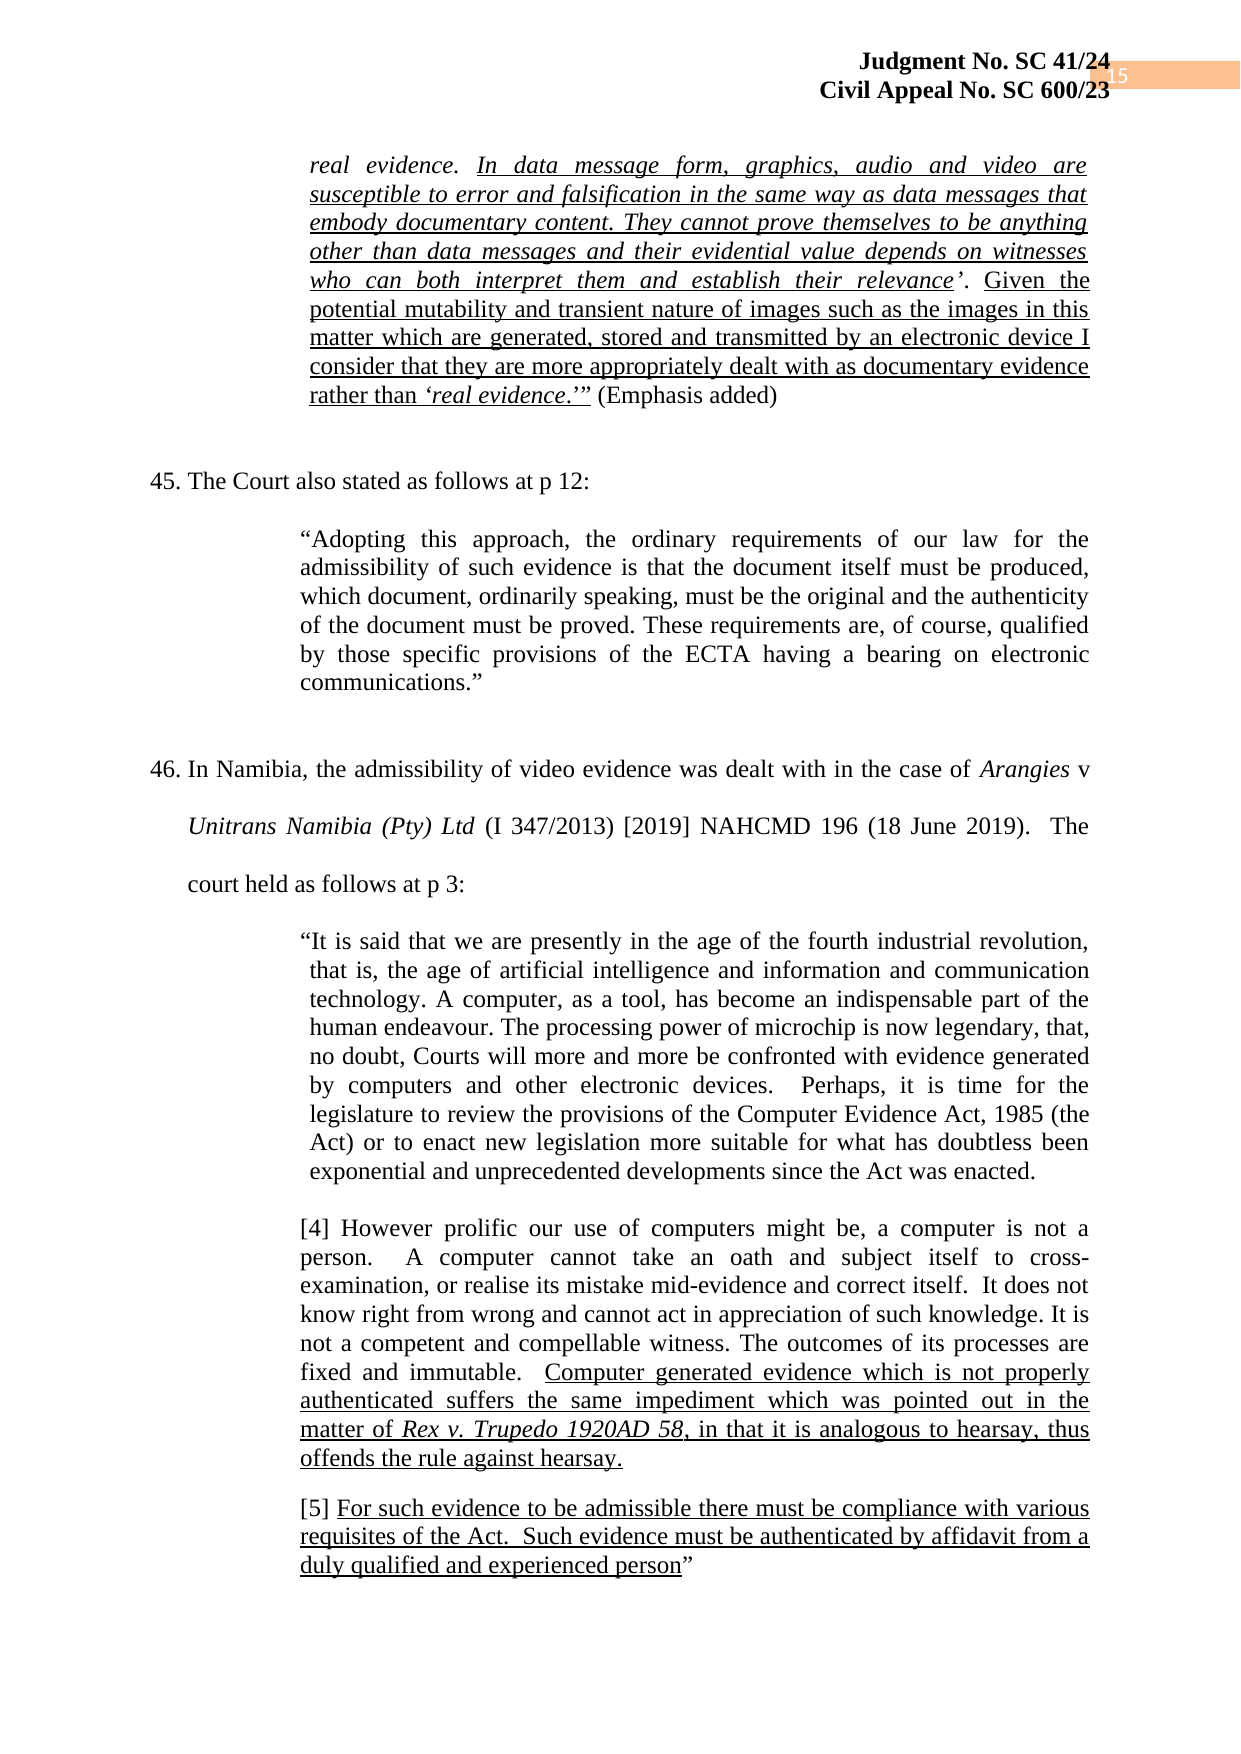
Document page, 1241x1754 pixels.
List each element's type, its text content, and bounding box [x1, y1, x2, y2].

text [300, 150, 1090, 409]
text [4] However prolific our use of computers might be, a computer is not a person. A computer cannot take an oath and subject itself to cross-examination, or realise its mistake mid-evidence and correct itself. It does not know right from wrong and cannot act in appreciation of such knowledge. It is not a competent and compellable witness. The outcomes of its processes are fixed and immutable. Computer generated evidence which is not properly authenticated suffers the same impediment which was pointed out in the matter of Rex v. Trupedo 1920AD 58, in that it is analogous to hearsay, thus offends the rule against hearsay. [300, 1213, 1090, 1411]
list The Court also stated as follows at p 12: [150, 466, 1090, 495]
text “It is said that we are presently in the age of the fourth industrial revolution, that is, the age of artificial intelligence and information and communication technology. A computer, as a tool, has become an indispensable part of the human endeavour. The processing power of microchip is now legendary, that, no doubt, Courts will more and more be confronted with evidence generated by computers and other electronic devices. Perhaps, it is time for the legislature to review the provisions of the Computer Evidence Act, 1985 (the Act) or to enact new legislation more suitable for what has doubtless been exponential and unprecedented developments since the Act was enacted. [300, 926, 1090, 1185]
text [5] For such evidence to be admissible there must be compliance with various requisites of the Act. Such evidence must be authenticated by affidavit from a duly qualified and experienced person” [300, 1493, 1090, 1546]
text [5] For such evidence to be admissible there must be compliance with various requisites of the Act. Such evidence must be authenticated by affidavit from a duly qualified and experienced person” [300, 1548, 1090, 1579]
text “Adopting this approach, the ordinary requirements of our law for the admissibility of such evidence is that the document itself must be produced, which document, ordinarily speaking, must be the original and the authenticity of the document must be proved. These requirements are, of course, qualified by those specific provisions of the ECTA having a bearing on electronic communications.” [300, 524, 1090, 696]
list In Namibia, the admissibility of video evidence was dealt with in the case of Arangies v Unitrans Namibia (Pty) Ltd (I 347/2013) [2019] NAHCMD 196 (18 June 2019). The court held as follows at p 3: [150, 754, 1090, 897]
